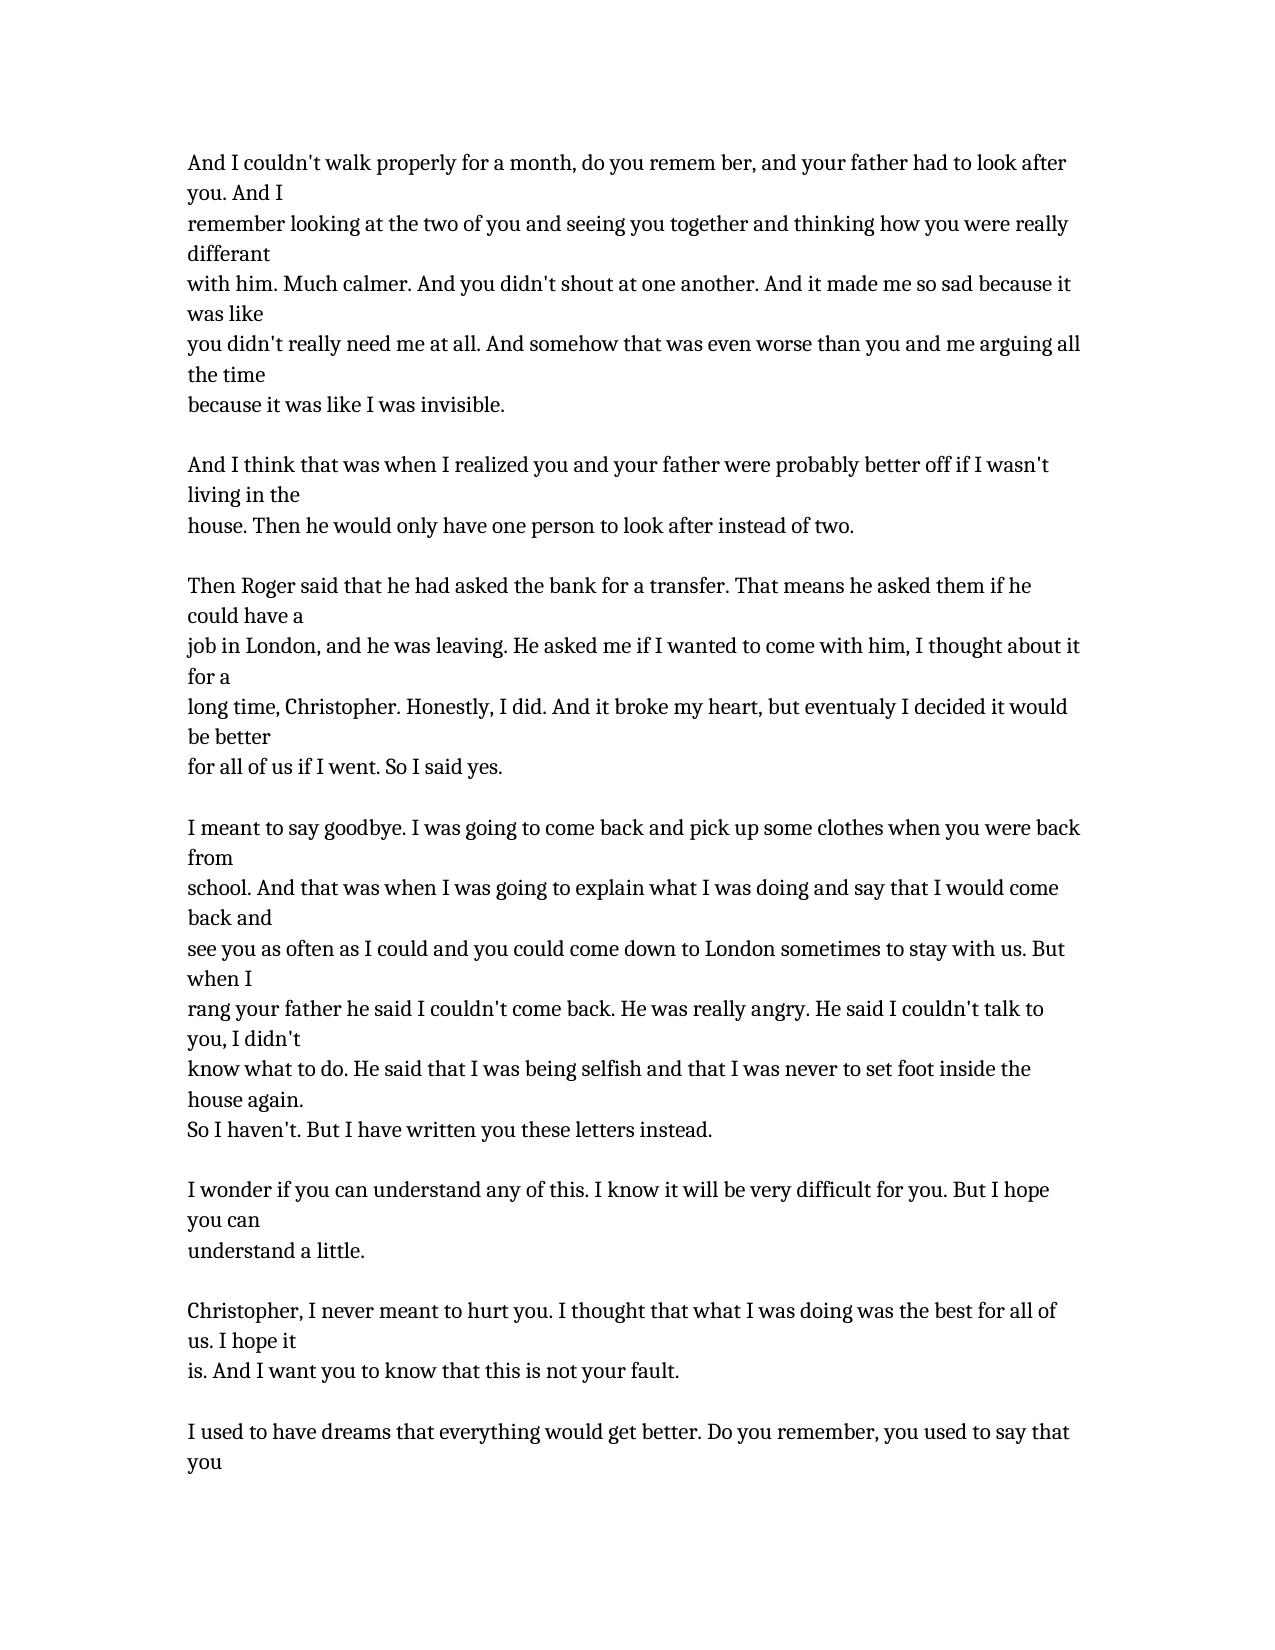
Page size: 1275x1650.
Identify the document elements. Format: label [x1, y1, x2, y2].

text [187, 150, 1087, 1475]
